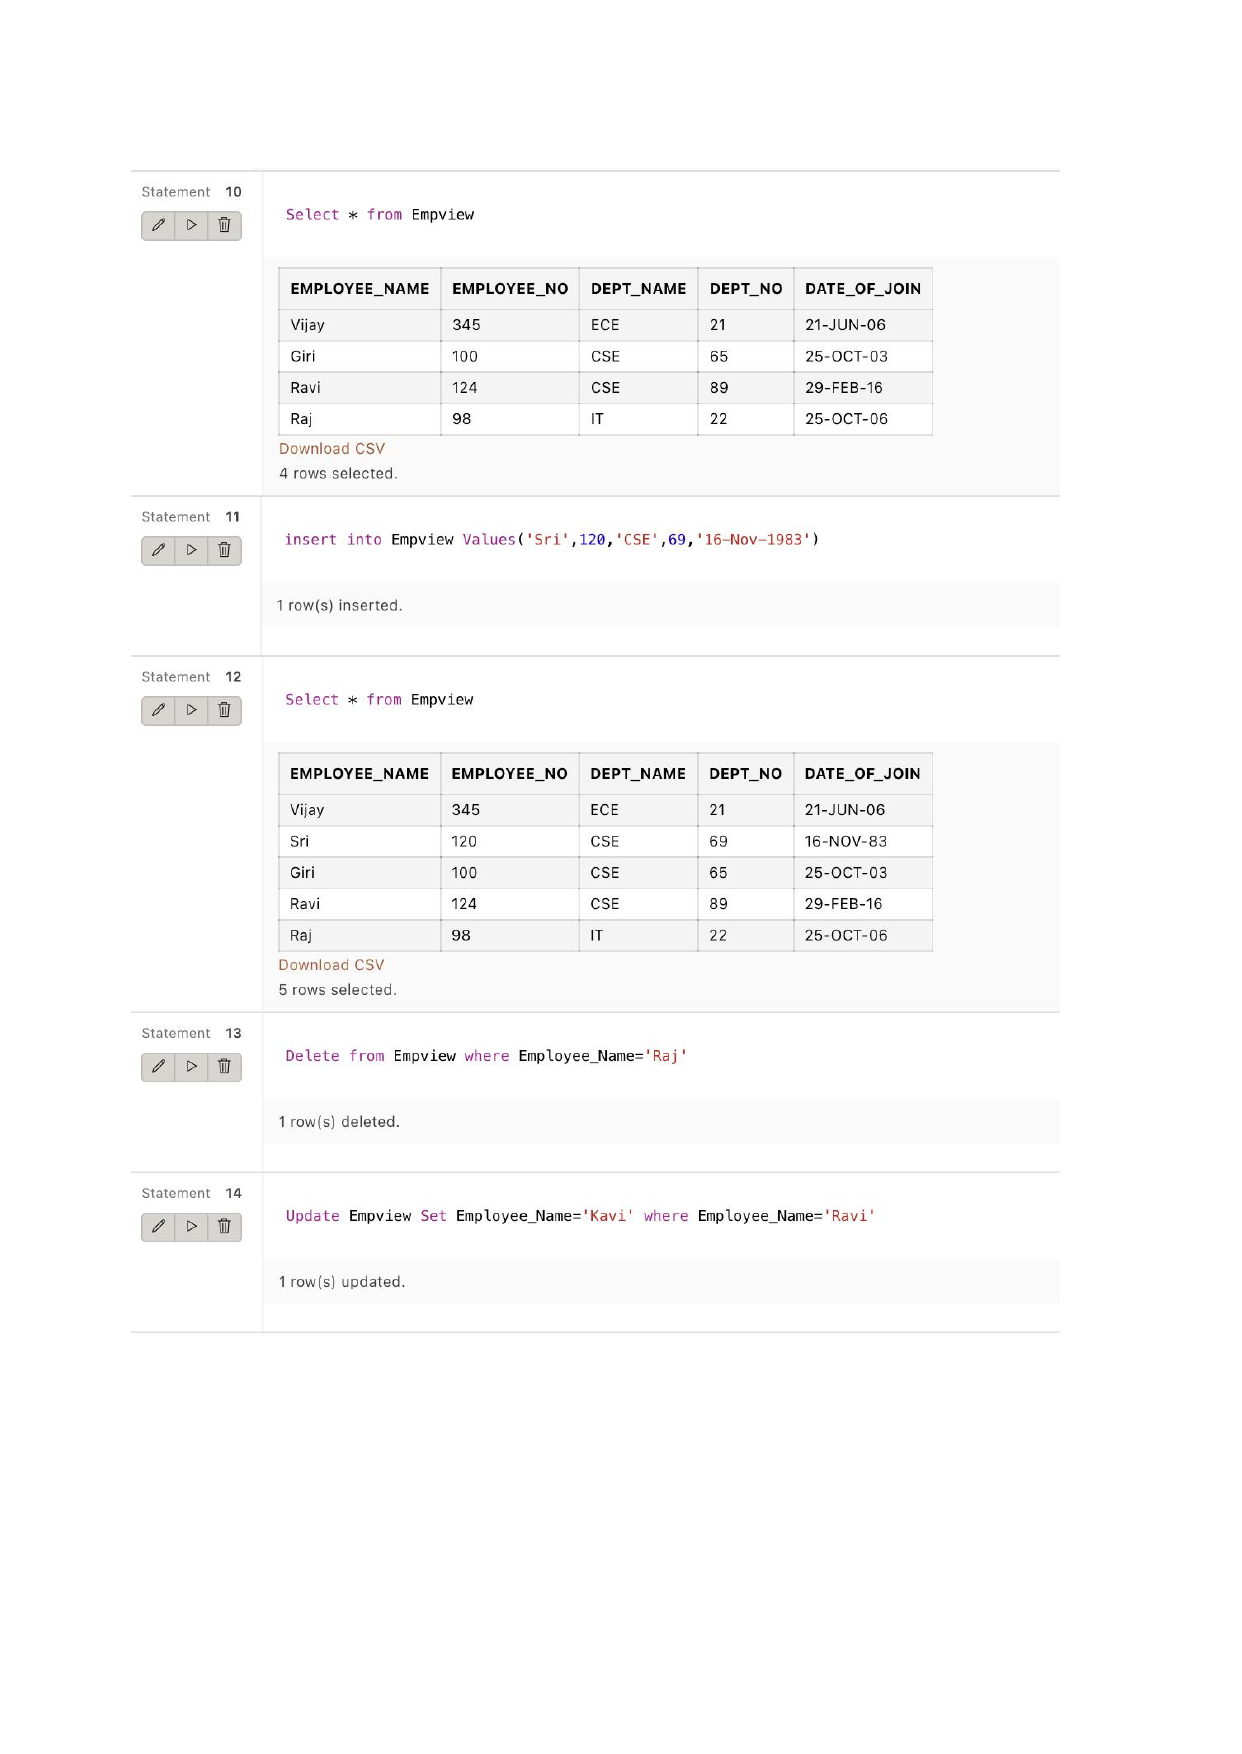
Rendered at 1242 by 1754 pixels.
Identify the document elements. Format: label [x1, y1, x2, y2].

picture [131, 168, 1060, 1336]
